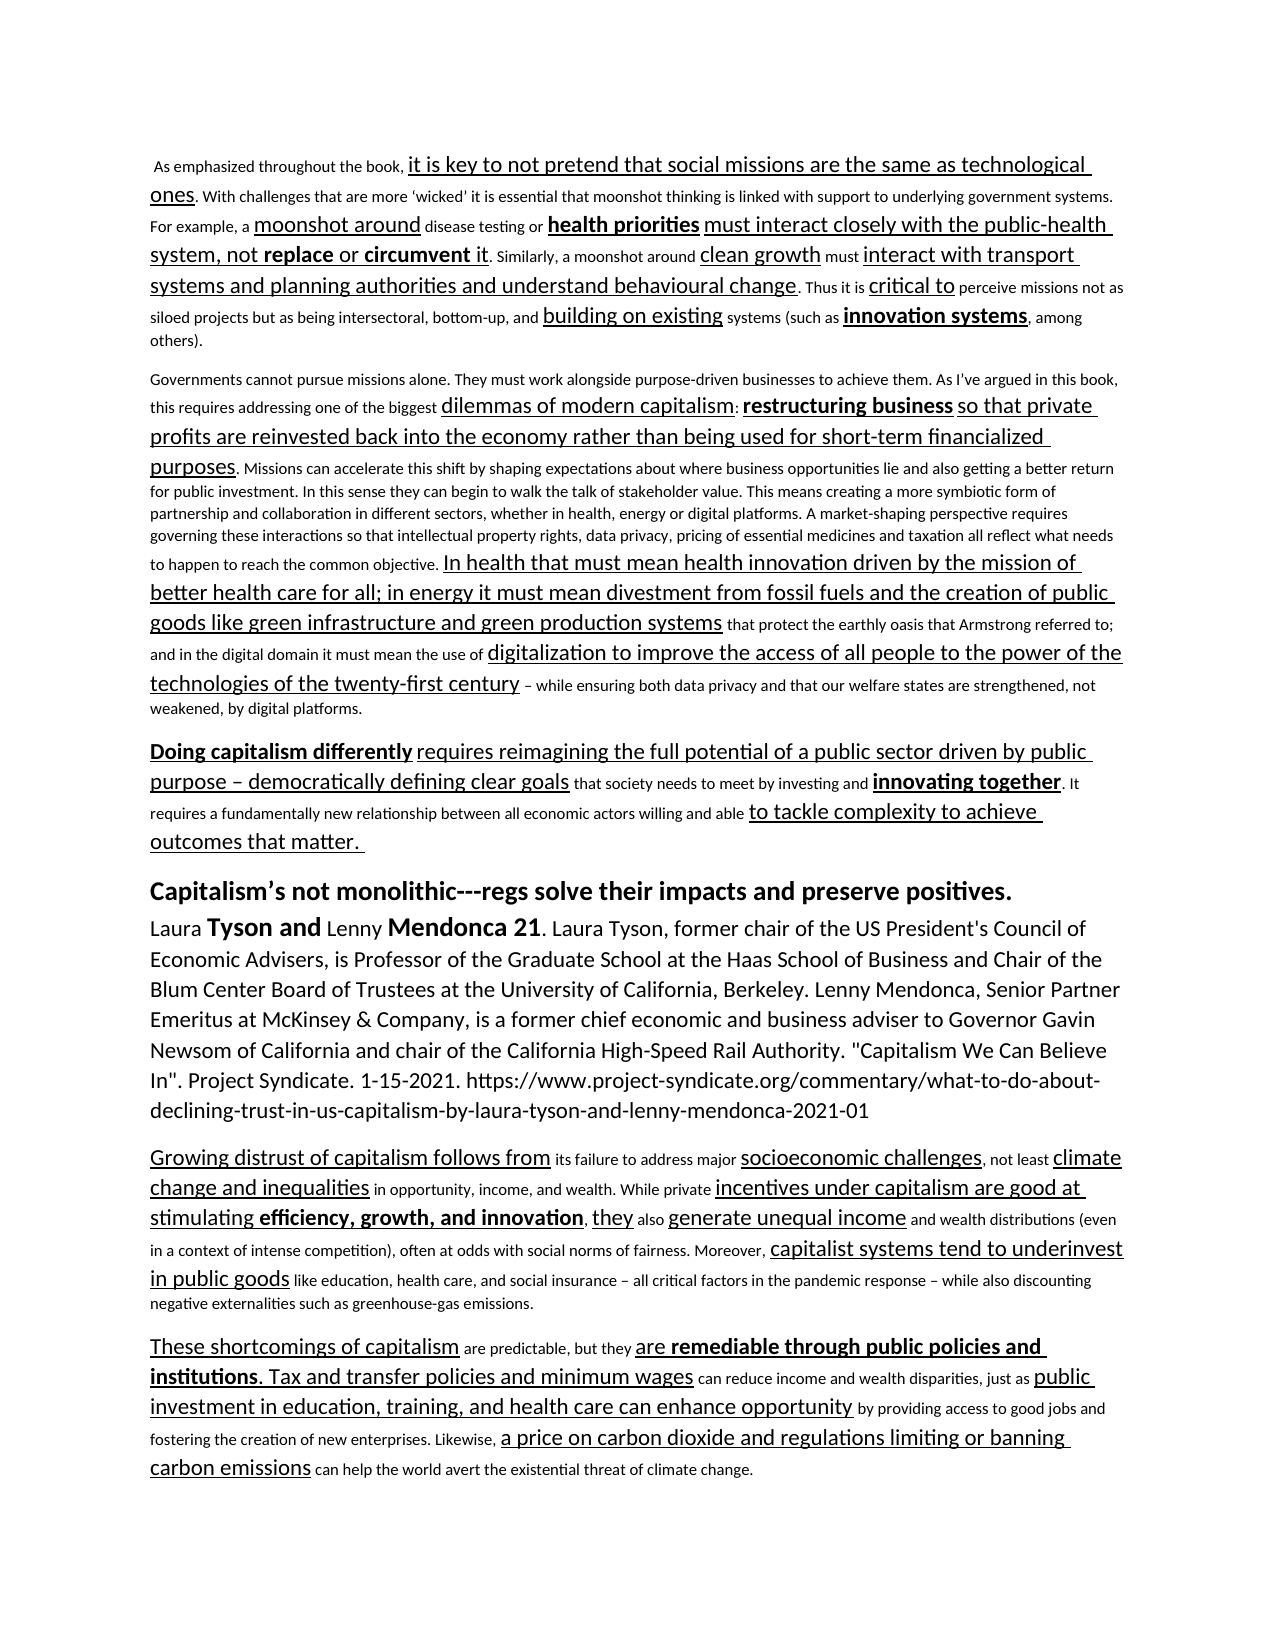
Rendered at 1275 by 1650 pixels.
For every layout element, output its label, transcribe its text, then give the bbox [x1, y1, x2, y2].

text Laura Tyson and Lenny Mendonca 21. Laura Tyson, former chair of the US President's Council of Economic Advisers, is Professor of the Graduate School at the Haas School of Business and Chair of the Blum Center Board of Trustees at the University of California, Berkeley. Lenny Mendonca, Senior Partner Emeritus at McKinsey & Company, is a former chief economic and business adviser to Governor Gavin Newsom of California and chair of the California High-Speed Rail Authority. "Capitalism We Can Believe In". Project Syndicate. 1-15-2021. https://www.project-syndicate.org/commentary/what-to-do-about-declining-trust-in-us-capitalism-by-laura-tyson-and-lenny-mendonca-2021-01 [150, 910, 1125, 1124]
subtitle Capitalism’s not monolithic---regs solve their impacts and preserve positives. [150, 874, 1125, 907]
text As emphasized throughout the book, it is key to not pretend that social missions are the same as technological ones. With challenges that are more ‘wicked’ it is essential that moonshot thinking is linked with support to underlying government systems. For example, a moonshot around disease testing or health priorities must interact closely with the public-health system, not replace or circumvent it. Similarly, a moonshot around clean growth must interact with transport systems and planning authorities and understand behavioural change. Thus it is critical to perceive missions not as siloed projects but as being intersectoral, bottom-up, and building on existing systems (such as innovation systems, among others). [150, 150, 1125, 351]
text Growing distrust of capitalism follows from its failure to address major socioeconomic challenges, not least climate change and inequalities in opportunity, income, and wealth. While private incentives under capitalism are good at stimulating efficiency, growth, and innovation, they also generate unequal income and wealth distributions (even in a context of intense competition), often at odds with social norms of fairness. Moreover, capitalist systems tend to underinvest in public goods like education, health care, and social insurance – all critical factors in the pandemic response – while also discounting negative externalities such as greenhouse-gas emissions. [150, 1143, 1125, 1314]
text These shortcomings of capitalism are predictable, but they are remediable through public policies and institutions. Tax and transfer policies and minimum wages can reduce income and wealth disparities, just as public investment in education, training, and health care can enhance opportunity by providing access to good jobs and fostering the creation of new enterprises. Likewise, a price on carbon dioxide and regulations limiting or banning carbon emissions can help the world avert the existential threat of climate change. [150, 1332, 1125, 1481]
text Doing capitalism differently requires reimagining the full potential of a public sector driven by public purpose – democratically defining clear goals that society needs to meet by investing and innovating together. It requires a fundamentally new relationship between all economic actors willing and able to tackle complexity to achieve outcomes that matter. [150, 737, 1125, 856]
text Governments cannot pursue missions alone. They must work alongside purpose-driven businesses to achieve them. As I’ve argued in this book, this requires addressing one of the biggest dilemmas of modern capitalism: restructuring business so that private profits are reinvested back into the economy rather than being used for short-term financialized purposes. Missions can accelerate this shift by shaping expectations about where business opportunities lie and also getting a better return for public investment. In this sense they can begin to walk the talk of stakeholder value. This means creating a more symbiotic form of partnership and collaboration in different sectors, whether in health, energy or digital platforms. A market-shaping perspective requires governing these interactions so that intellectual property rights, data privacy, pricing of essential medicines and taxation all reflect what needs to happen to reach the common objective. In health that must mean health innovation driven by the mission of better health care for all; in energy it must mean divestment from fossil fuels and the creation of public goods like green infrastructure and green production systems that protect the earthly oasis that Armstrong referred to; and in the digital domain it must mean the use of digitalization to improve the access of all people to the power of the technologies of the twenty-first century – while ensuring both data privacy and that our welfare states are strengthened, not weakened, by digital platforms. [150, 369, 1125, 719]
